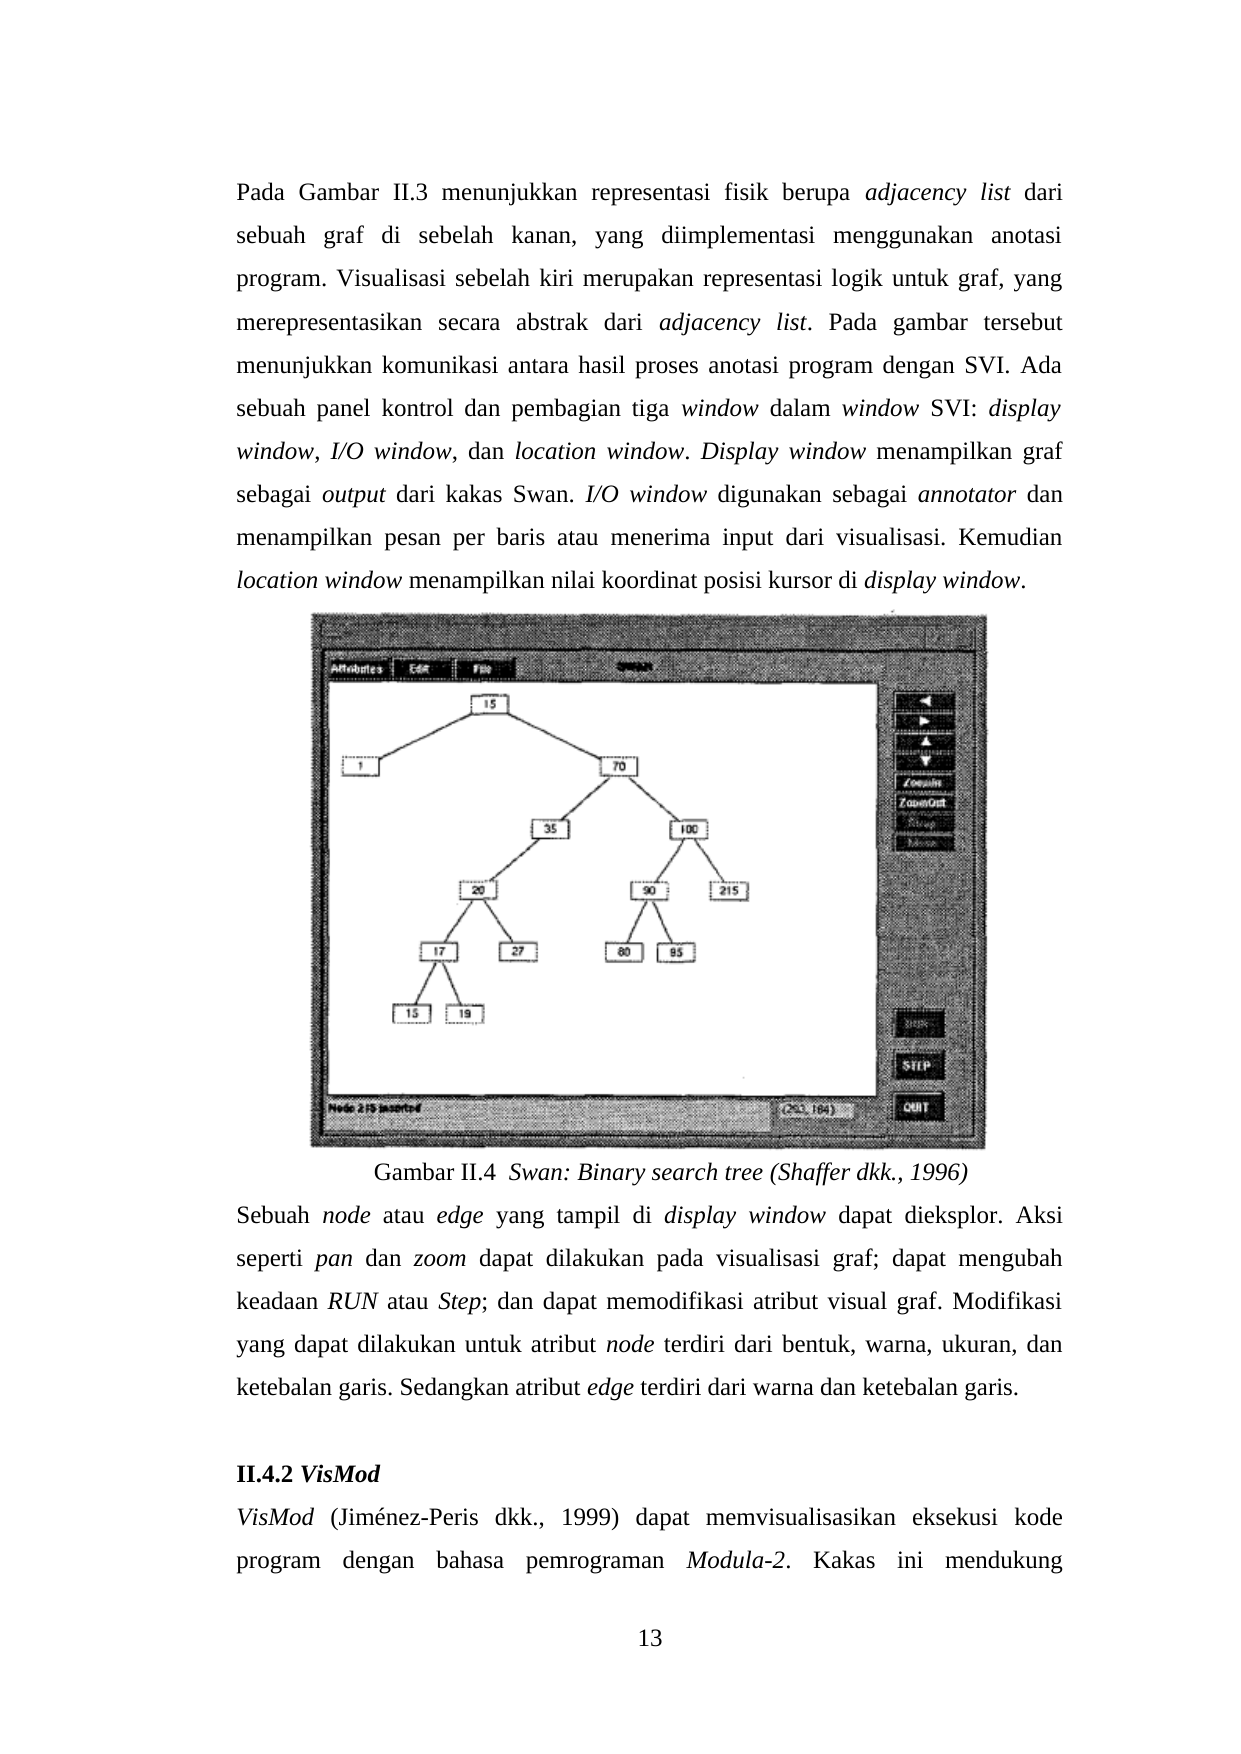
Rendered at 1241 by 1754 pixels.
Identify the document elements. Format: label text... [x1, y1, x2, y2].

list Swan: Binary search tree (Shaffer dkk., 1996) [340, 1157, 1063, 1186]
text Pada Gambar II.3 menunjukkan representasi fisik berupa adjacency list dari sebuah graf di sebelah kanan, yang diimplementasi menggunakan anotasi program. Visualisasi sebelah kiri merupakan representasi logik untuk graf, yang merepresentasikan secara abstrak dari adjacency list. Pada gambar tersebut menunjukkan komunikasi antara hasil proses anotasi program dengan SVI. Ada sebuah panel kontrol dan pembagian tiga window dalam window SVI: display window, I/O window, dan location window. Display window menampilkan graf sebagai output dari kakas Swan. I/O window digunakan sebagai annotator dan menampilkan pesan per baris atau menerima input dari visualisasi. Kemudian location window menampilkan nilai koordinat posisi kursor di display window. [236, 177, 1063, 594]
subtitle II.4.2 VisMod [236, 1459, 1063, 1487]
text Sebuah node atau edge yang tampil di display window dapat dieksplor. Aksi seperti pan dan zoom dapat dilakukan pada visualisasi graf; dapat mengubah keadaan RUN atau Step; dan dapat memodifikasi atribut visual graf. Modifikasi yang dapat dilakukan untuk atribut node terdiri dari bentuk, warna, ukuran, dan ketebalan garis. Sedangkan atribut edge terdiri dari warna dan ketebalan garis. [236, 1200, 1063, 1401]
picture [305, 608, 995, 1157]
